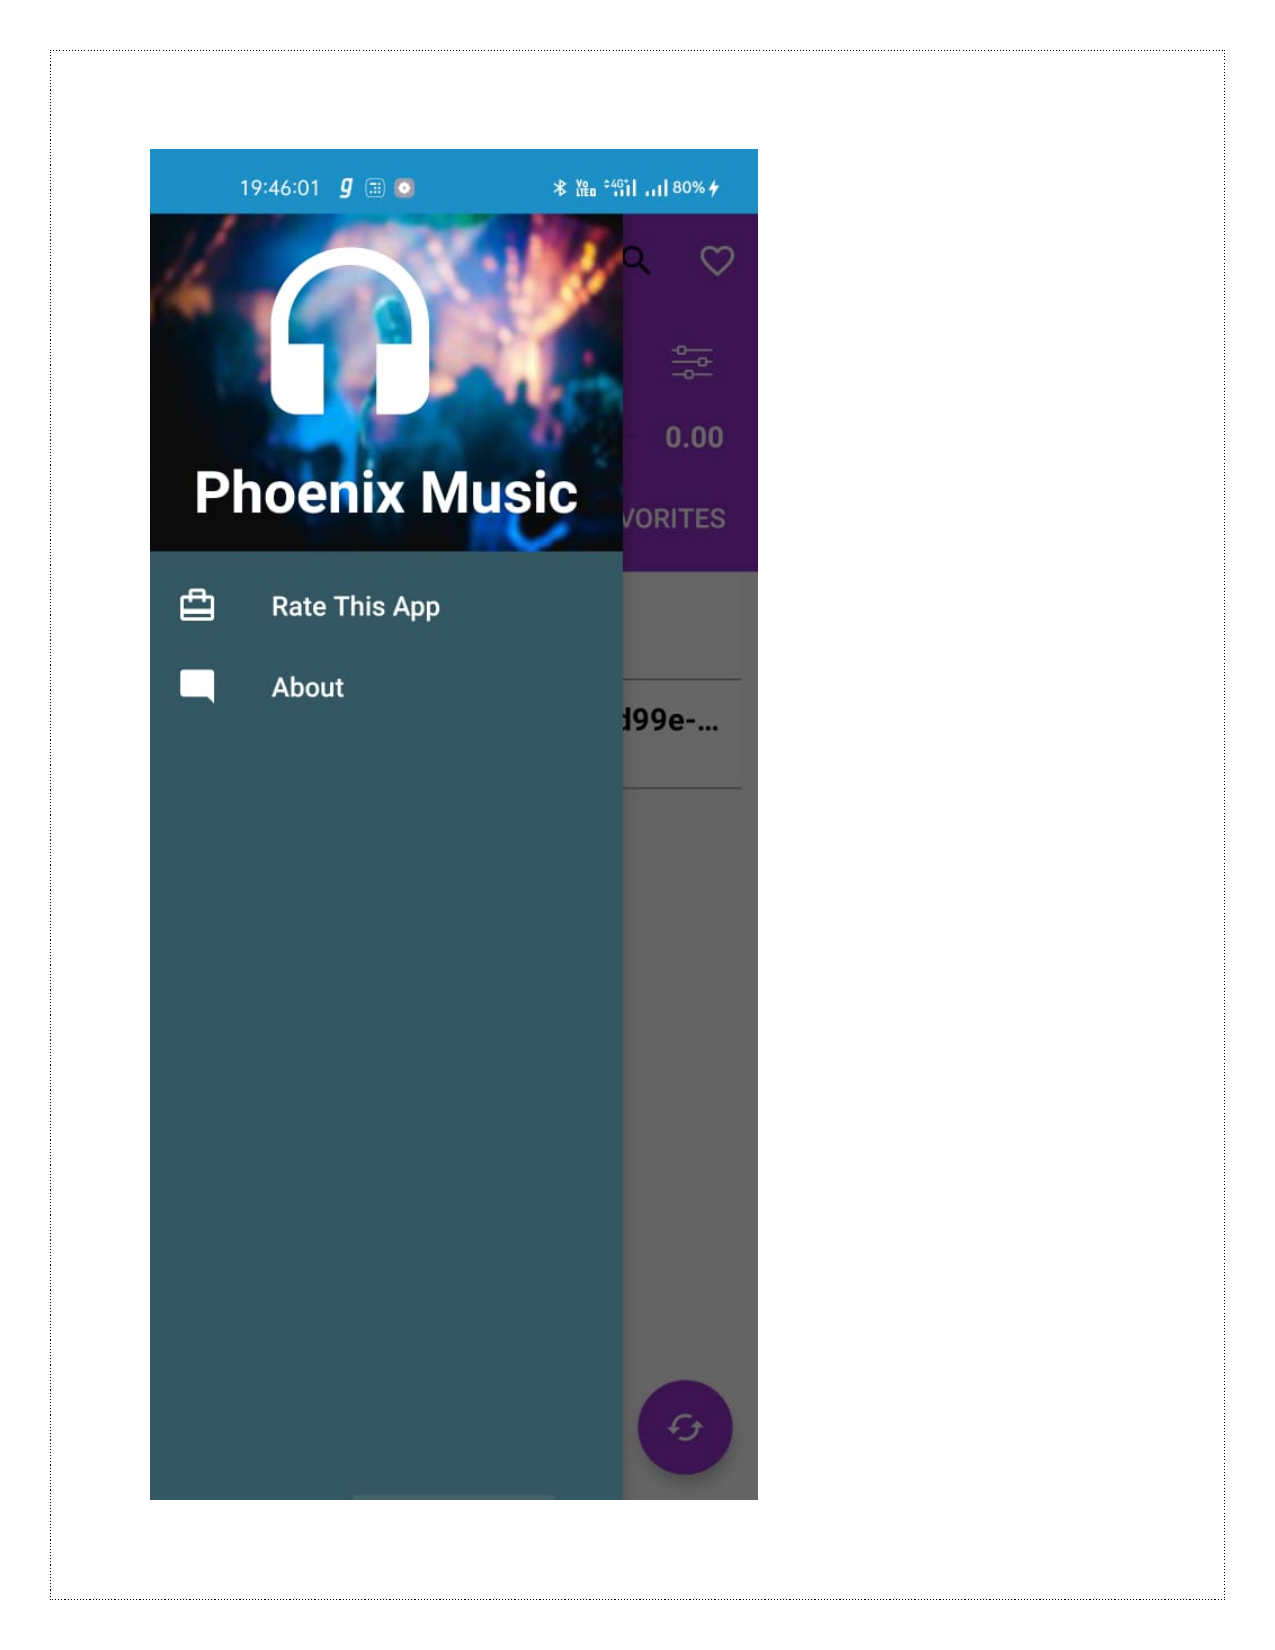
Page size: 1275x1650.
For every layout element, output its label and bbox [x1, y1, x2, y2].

picture [150, 149, 758, 1500]
